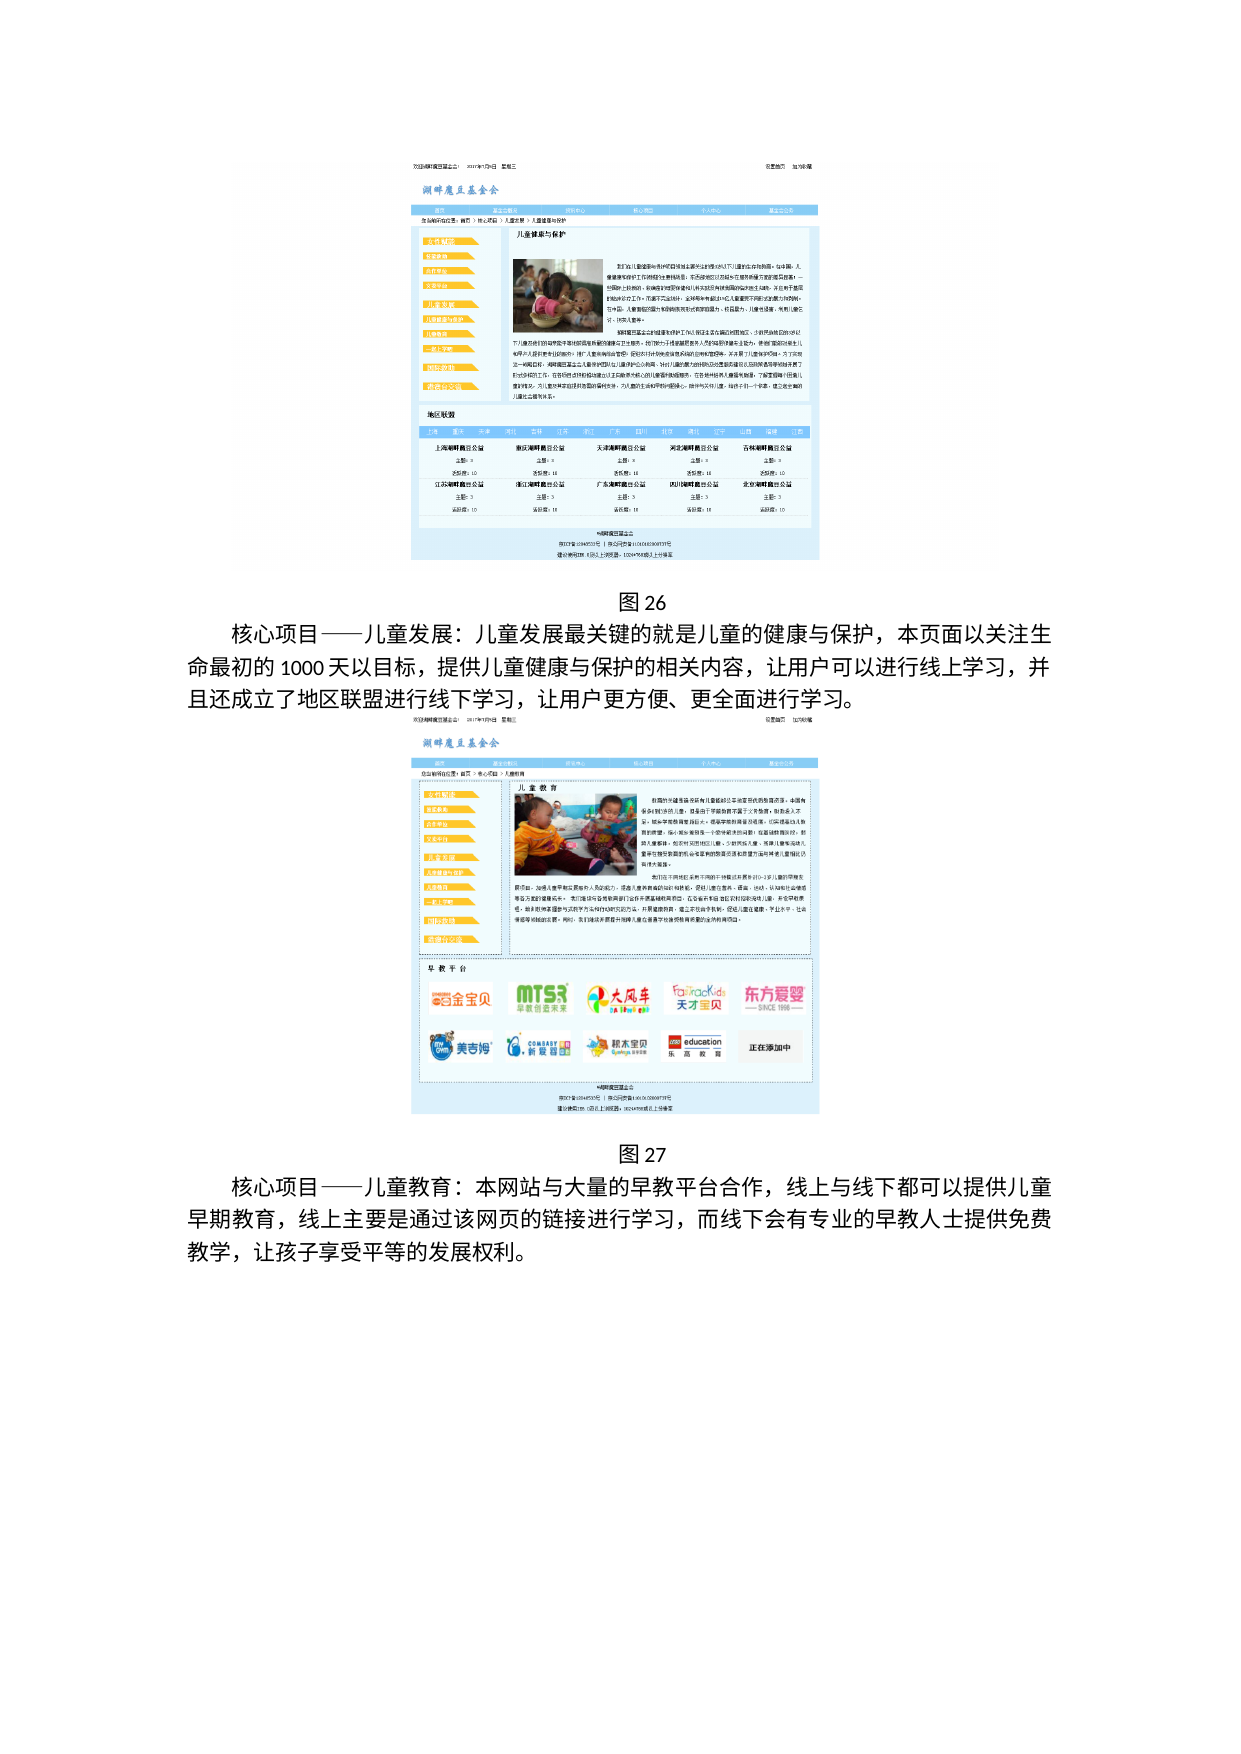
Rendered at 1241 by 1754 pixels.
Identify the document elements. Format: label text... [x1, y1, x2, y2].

picture [231, 162, 999, 571]
picture [231, 714, 999, 1123]
text 核心项目——儿童教育：本网站与大量的早教平台合作，线上与线下都可以提供儿童早期教育，线上主要是通过该网页的链接进行学习，而线下会有专业的早教人士提供免费教学，让孩子享受平等的发展权利。 [187, 1169, 1053, 1267]
text 图27 [187, 1137, 1053, 1169]
text 图26 [187, 584, 1053, 617]
text 核心项目——儿童发展：儿童发展最关键的就是儿童的健康与保护，本页面以关注生命最初的1000天以目标，提供儿童健康与保护的相关内容，让用户可以进行线上学习，并且还成立了地区联盟进行线下学习，让用户更方便、更全面进行学习。 [187, 617, 1053, 714]
